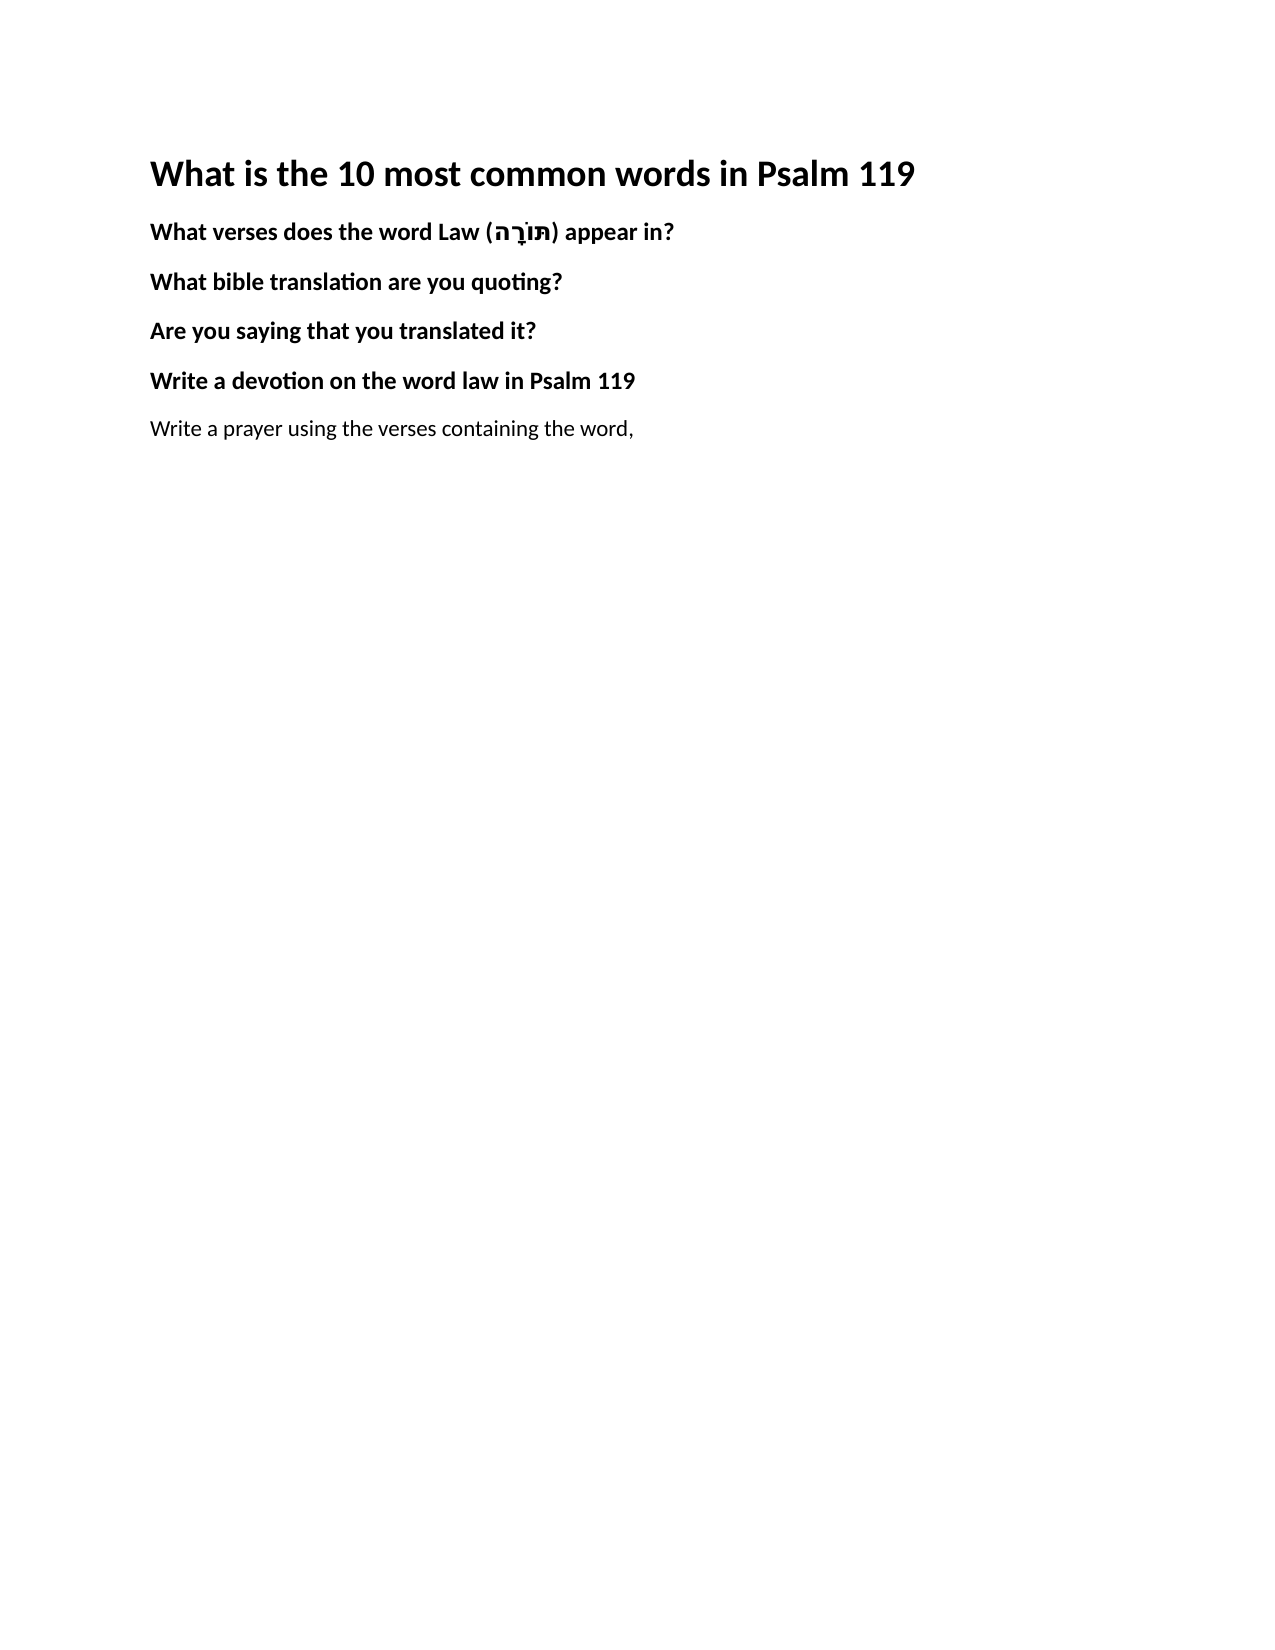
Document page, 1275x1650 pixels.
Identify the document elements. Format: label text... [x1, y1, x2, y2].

text Are you saying that you translated it? [150, 315, 1125, 346]
text What bible translation are you quoting? [150, 266, 1125, 296]
text What verses does the word Law (תּוֹרָה) appear in? [150, 216, 1125, 247]
text Write a prayer using the verses containing the word, [150, 414, 1125, 442]
text What is the 10 most common words in Psalm 119 [150, 150, 1125, 196]
text Write a devotion on the word law in Psalm 119 [150, 365, 1125, 395]
